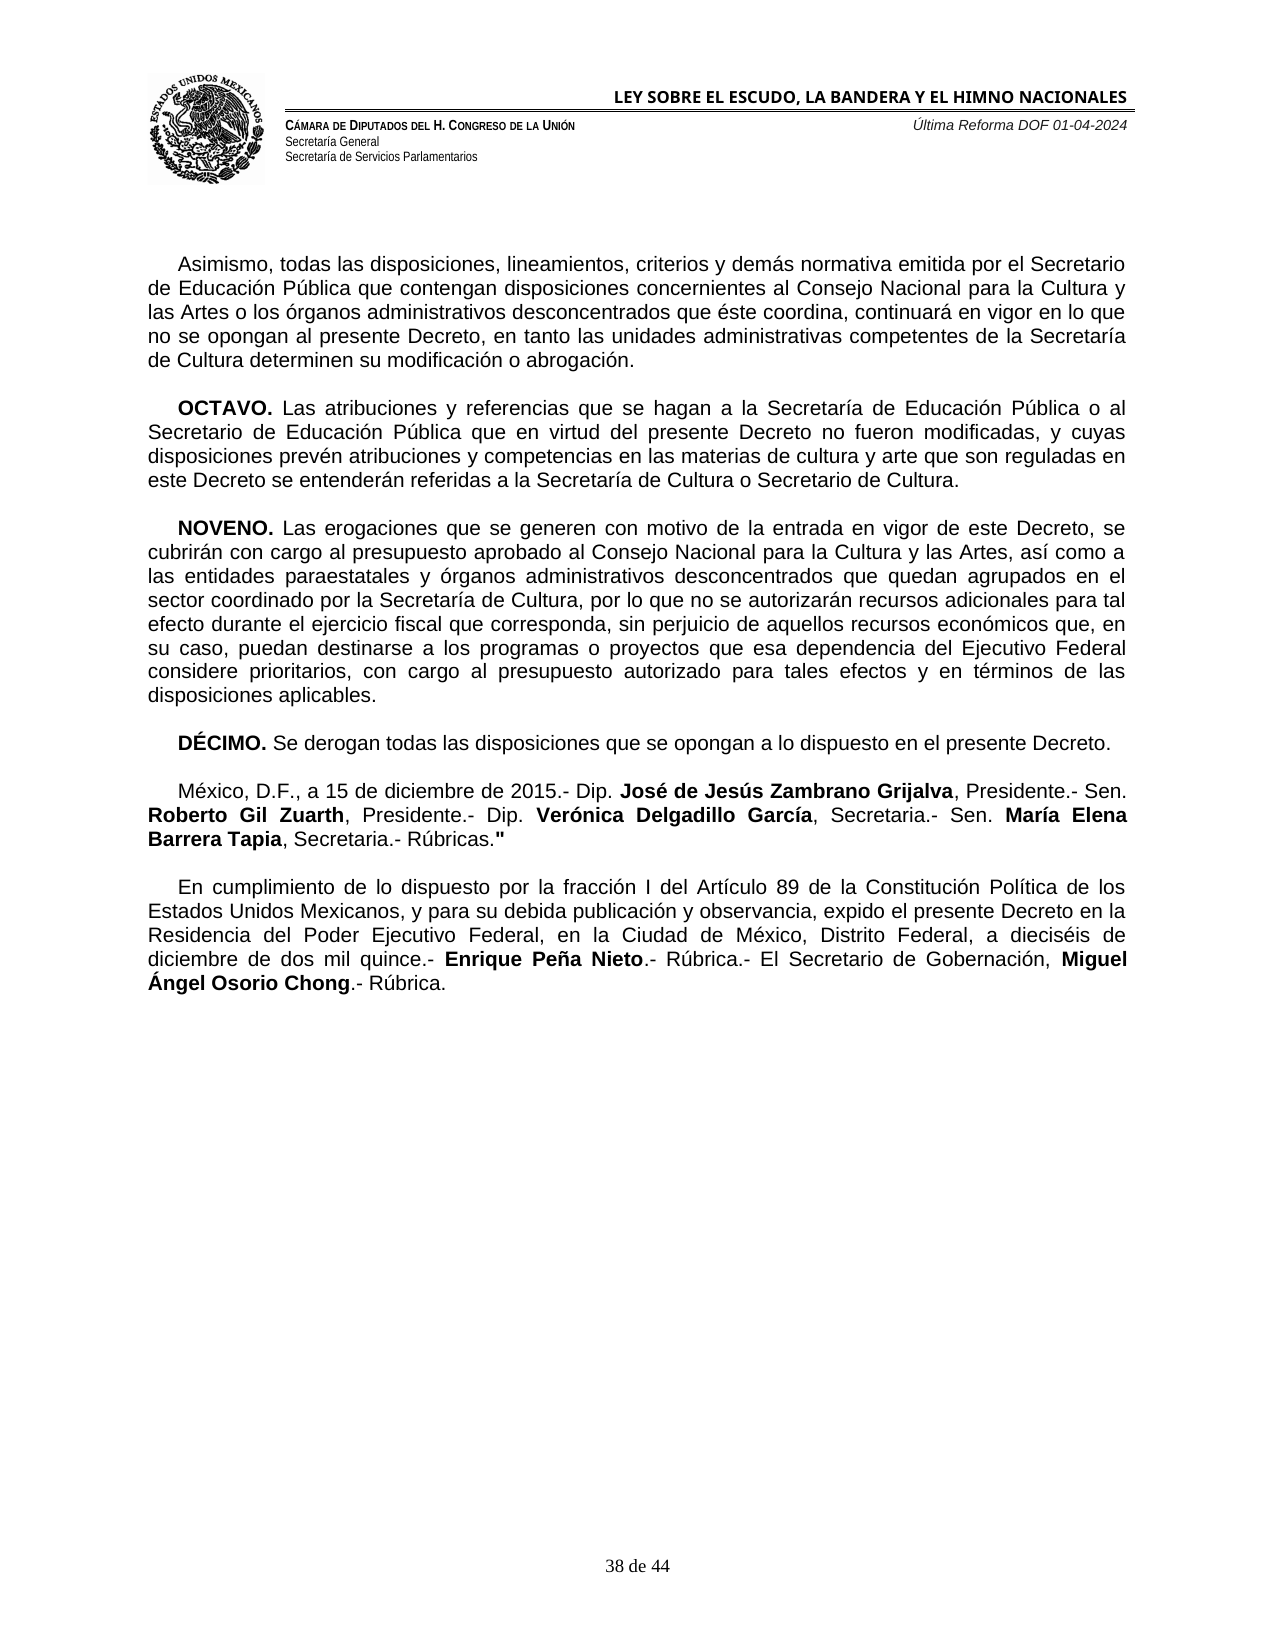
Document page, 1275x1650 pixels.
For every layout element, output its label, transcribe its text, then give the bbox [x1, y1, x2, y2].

text Asimismo, todas las disposiciones, lineamientos, criterios y demás normativa emitida por el Secretario de Educación Pública que contengan disposiciones concernientes al Consejo Nacional para la Cultura y las Artes o los órganos administrativos desconcentrados que éste coordina, continuará en vigor en lo que no se opongan al presente Decreto, en tanto las unidades administrativas competentes de la Secretaría de Cultura determinen su modificación o abrogación. [148, 252, 1127, 372]
text NOVENO. Las erogaciones que se generen con motivo de la entrada en vigor de este Decreto, se cubrirán con cargo al presupuesto aprobado al Consejo Nacional para la Cultura y las Artes, así como a las entidades paraestatales y órganos administrativos desconcentrados que quedan agrupados en el sector coordinado por la Secretaría de Cultura, por lo que no se autorizarán recursos adicionales para tal efecto durante el ejercicio fiscal que corresponda, sin perjuicio de aquellos recursos económicos que, en su caso, puedan destinarse a los programas o proyectos que esa dependencia del Ejecutivo Federal considere prioritarios, con cargo al presupuesto autorizado para tales efectos y en términos de las disposiciones aplicables. [148, 516, 1127, 707]
text OCTAVO. Las atribuciones y referencias que se hagan a la Secretaría de Educación Pública o al Secretario de Educación Pública que en virtud del presente Decreto no fueron modificadas, y cuyas disposiciones prevén atribuciones y competencias en las materias de cultura y arte que son reguladas en este Decreto se entenderán referidas a la Secretaría de Cultura o Secretario de Cultura. [148, 396, 1127, 492]
text DÉCIMO. Se derogan todas las disposiciones que se opongan a lo dispuesto en el presente Decreto. [148, 731, 1127, 755]
text En cumplimiento de lo dispuesto por la fracción I del Artículo 89 de la Constitución Política de los Estados Unidos Mexicanos, y para su debida publicación y observancia, expido el presente Decreto en la Residencia del Poder Ejecutivo Federal, en la Ciudad de México, Distrito Federal, a dieciséis de diciembre de dos mil quince.- Enrique Peña Nieto.- Rúbrica.- El Secretario de Gobernación, Miguel Ángel Osorio Chong.- Rúbrica. [148, 875, 1127, 995]
text México, D.F., a 15 de diciembre de 2015.- Dip. José de Jesús Zambrano Grijalva, Presidente.- Sen. Roberto Gil Zuarth, Presidente.- Dip. Verónica Delgadillo García, Secretaria.- Sen. María Elena Barrera Tapia, Secretaria.- Rúbricas." [148, 779, 1127, 851]
